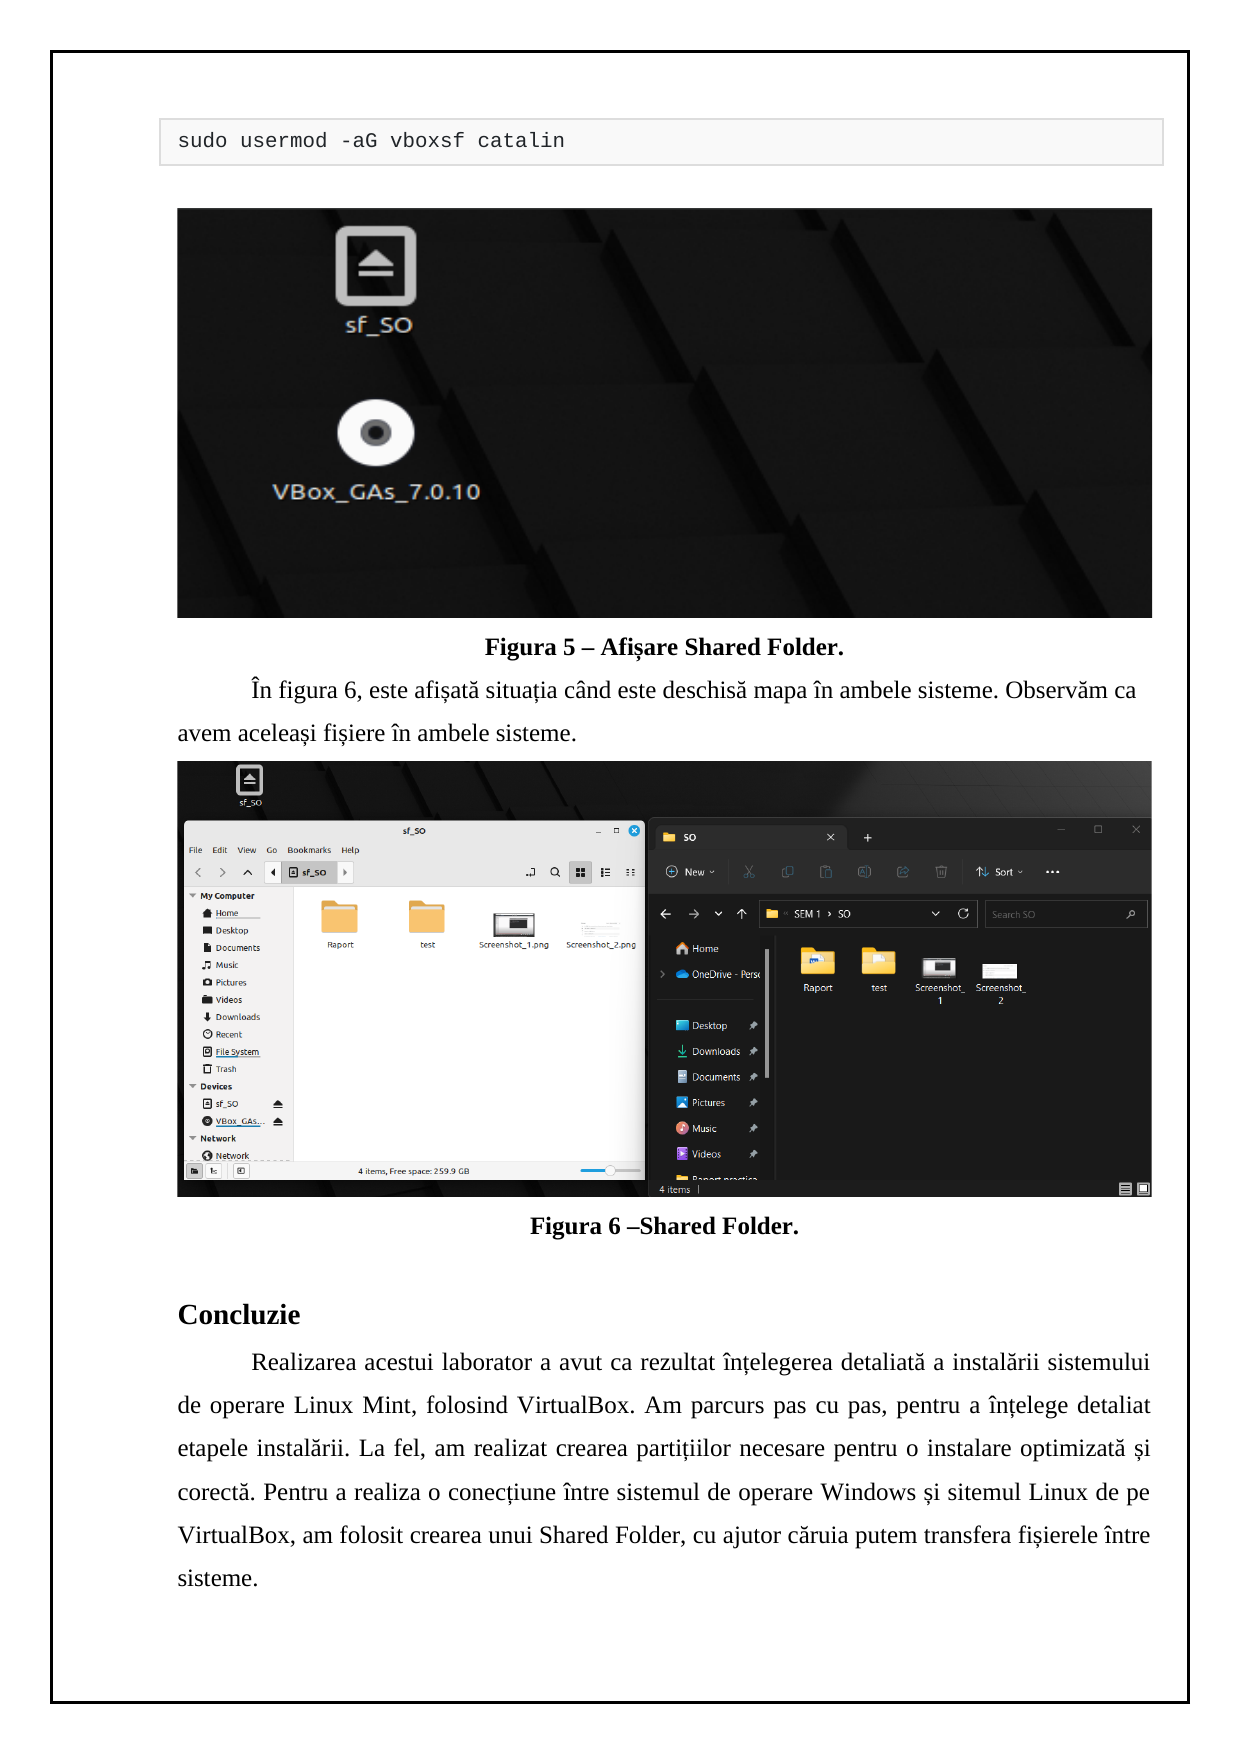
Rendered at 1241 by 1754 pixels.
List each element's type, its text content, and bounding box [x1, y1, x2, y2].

text Figura 6 –Shared Folder. [177, 1211, 1152, 1239]
text În figura 6, este afișată situația când este deschisă mapa în ambele sisteme. Observăm ca avem aceleași fișiere în ambele sisteme. [177, 675, 1152, 747]
text Concluzie [177, 1297, 1152, 1331]
picture [177, 208, 1153, 618]
text Figura 5 – Afișare Shared Folder. [177, 632, 1152, 661]
text Realizarea acestui laborator a avut ca rezultat înțelegerea detaliată a instalării sistemului de operare Linux Mint, folosind VirtualBox. Am parcurs pas cu pas, pentru a înțelege detaliat etapele instalării. La fel, am realizat crearea partițiilor necesare pentru o instalare optimizată și corectă. Pentru a realiza o conecțiune între sistemul de operare Windows și sitemul Linux de pe VirtualBox, am folosit crearea unui Shared Folder, cu ajutor căruia putem transfera fișierele între sisteme. [177, 1347, 1152, 1592]
picture [177, 761, 1152, 1197]
text sudo usermod -aG vboxsf catalin [161, 120, 1162, 164]
